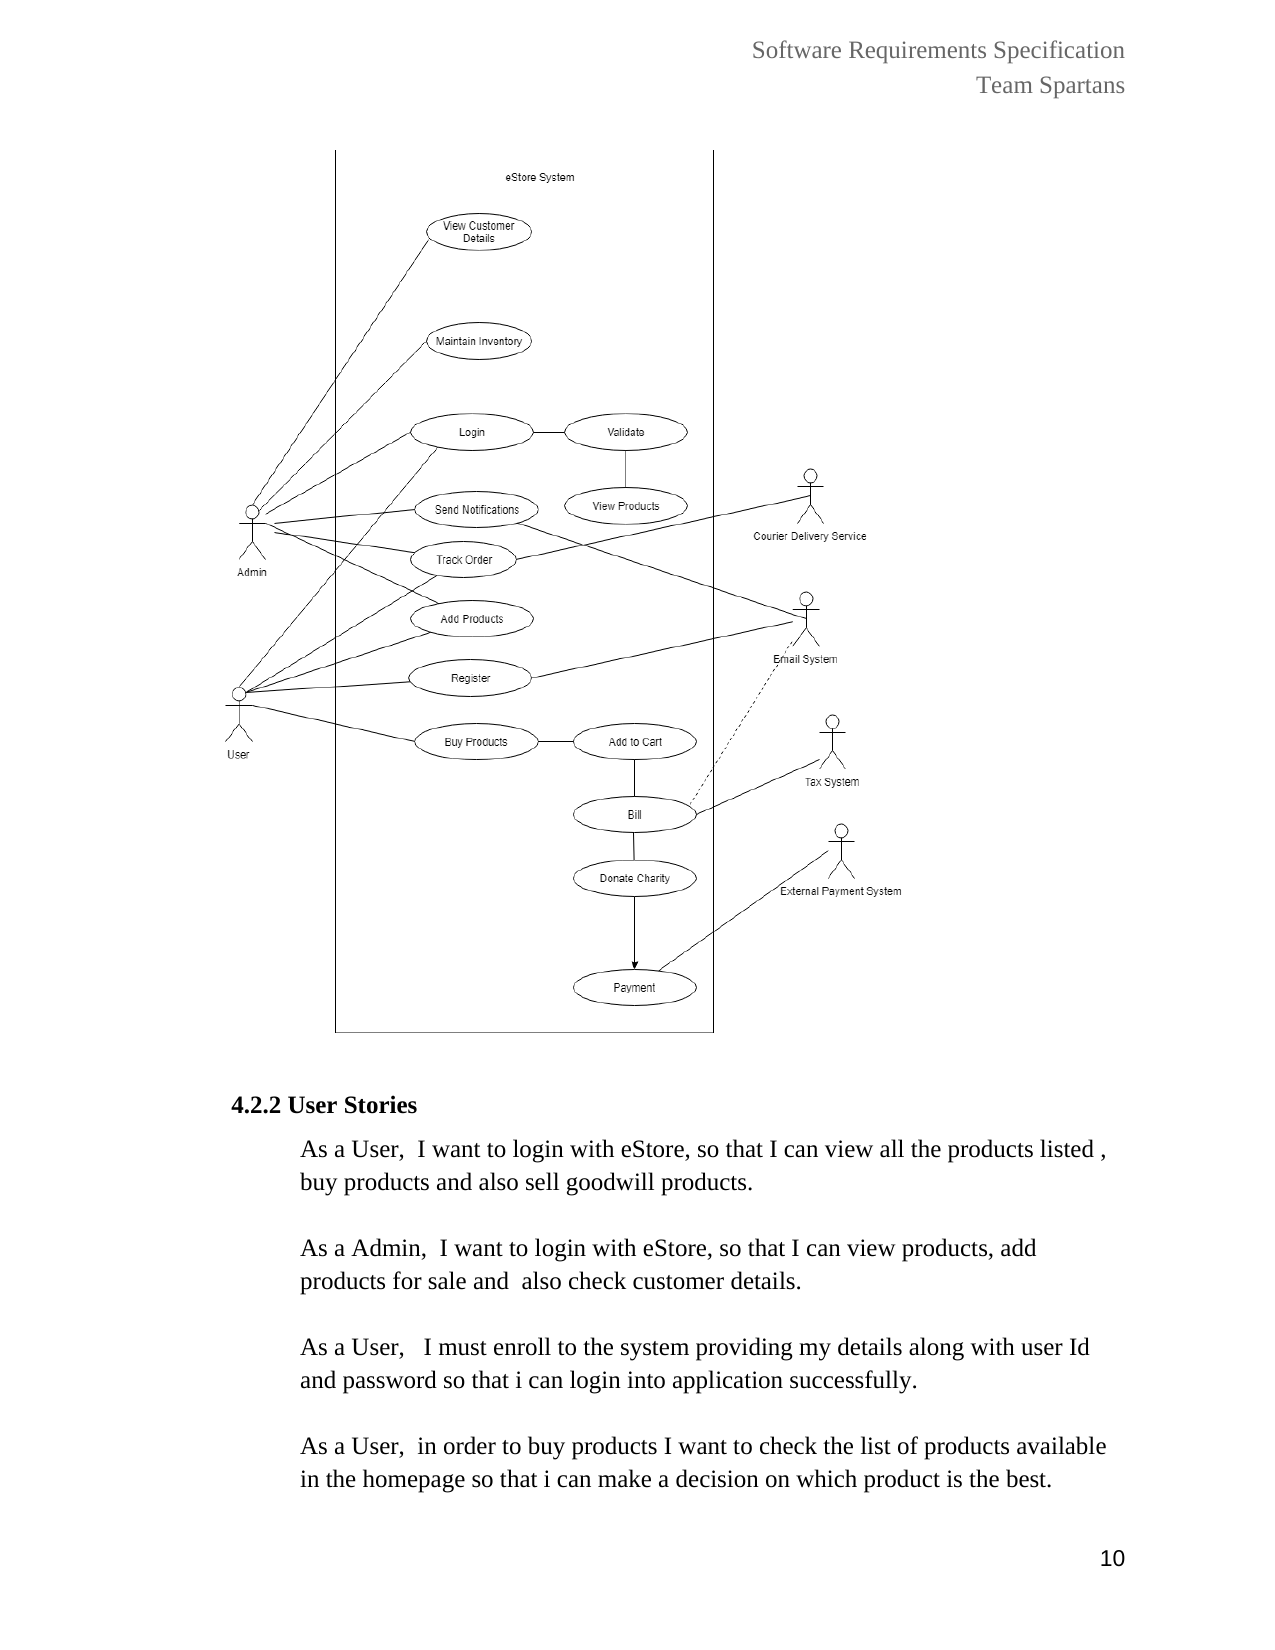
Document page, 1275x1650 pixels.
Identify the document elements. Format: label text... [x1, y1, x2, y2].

text As a User, in order to buy products I want to check the list of products available in the homepage so that i can make a decision on which product is the best. [300, 1431, 1125, 1493]
text As a User, I want to login with eStore, so that I can view all the products listed , buy products and also sell goodwill products. [300, 1134, 1125, 1195]
text 4.2.2 User Stories [150, 1090, 1125, 1119]
text As a Admin, I want to login with eStore, so that I can view products, add products for sale and also check customer details. [300, 1233, 1125, 1294]
text As a User, I must enroll to the system providing my details along with user Id and password so that i can login into application successfully. [300, 1332, 1125, 1393]
picture [225, 150, 902, 1033]
